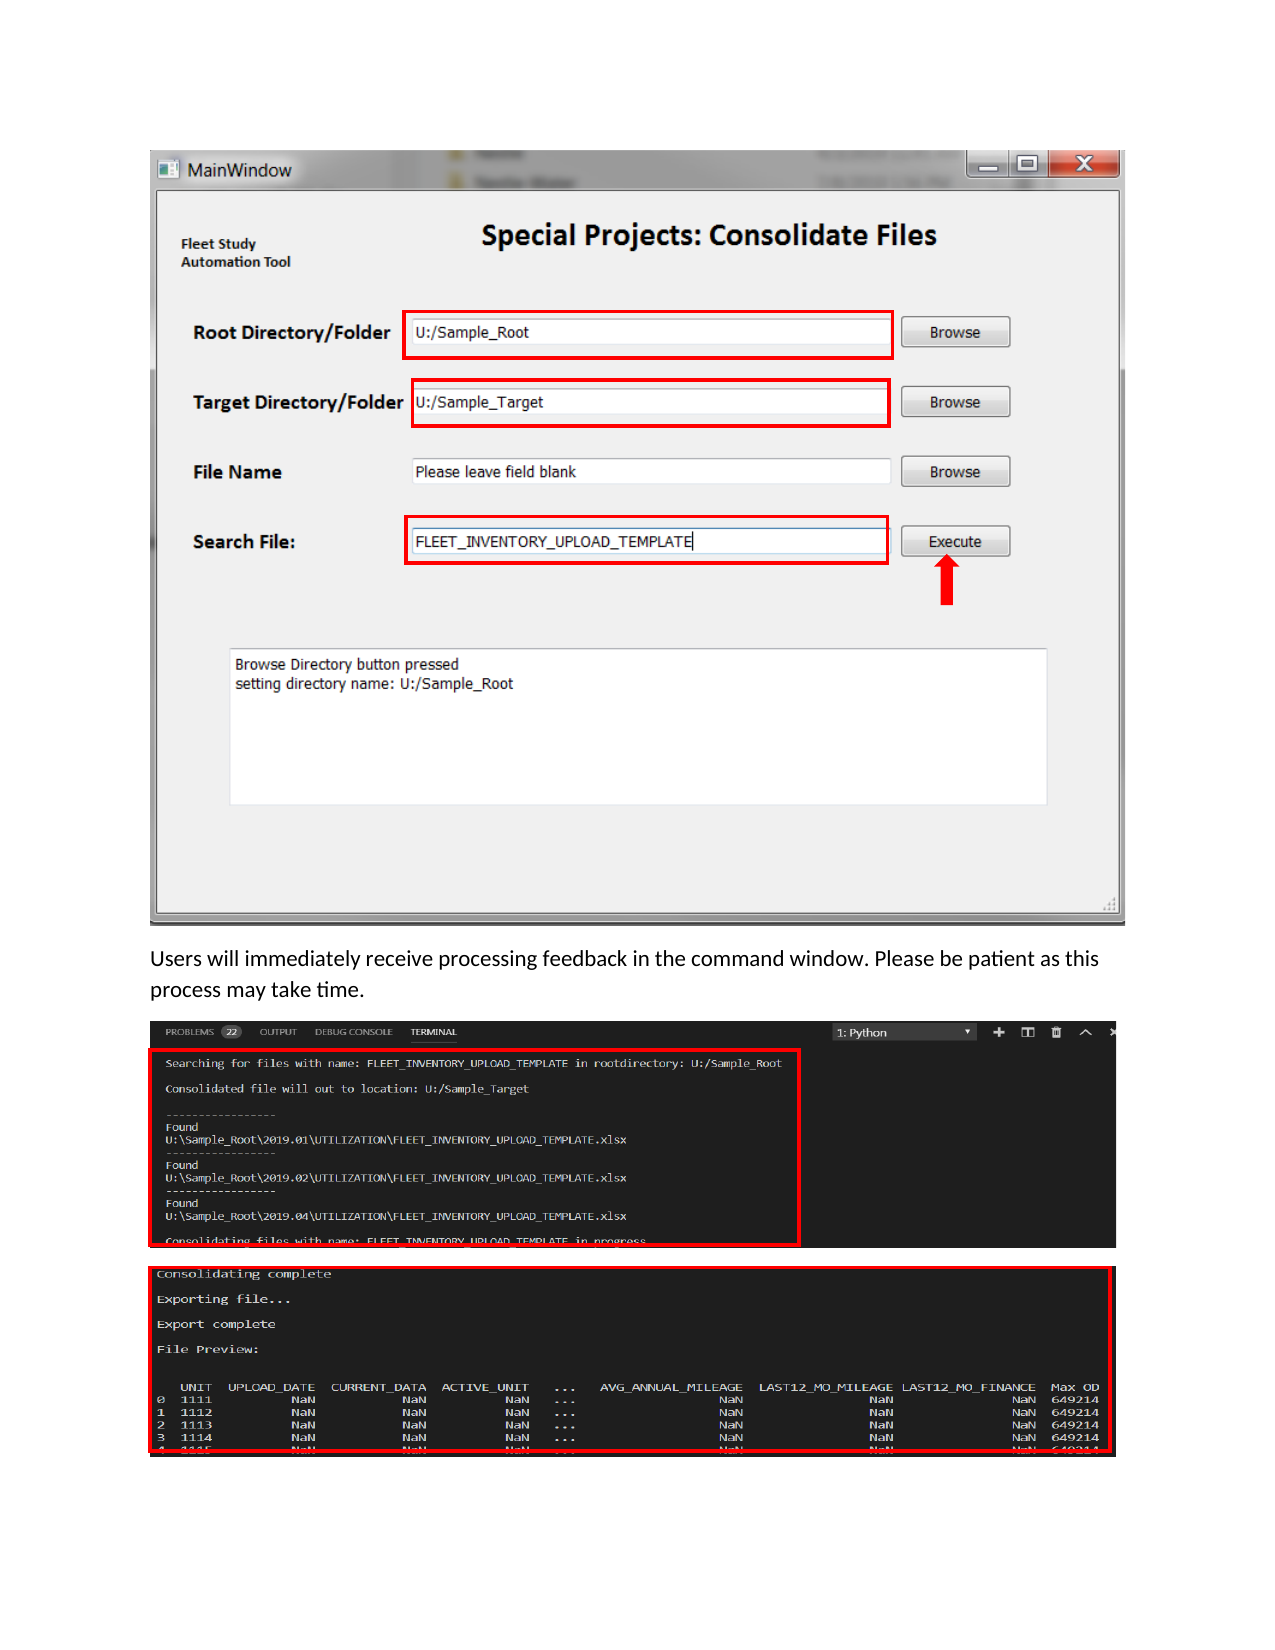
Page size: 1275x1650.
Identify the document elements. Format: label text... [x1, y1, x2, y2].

text Users will immediately receive processing feedback in the command window. Please be patient as this process may take time. [150, 944, 1125, 1003]
picture [152, 1052, 797, 1243]
picture [152, 1269, 1108, 1449]
picture [150, 1021, 1117, 1248]
picture [150, 1266, 1116, 1457]
picture [150, 150, 1125, 926]
